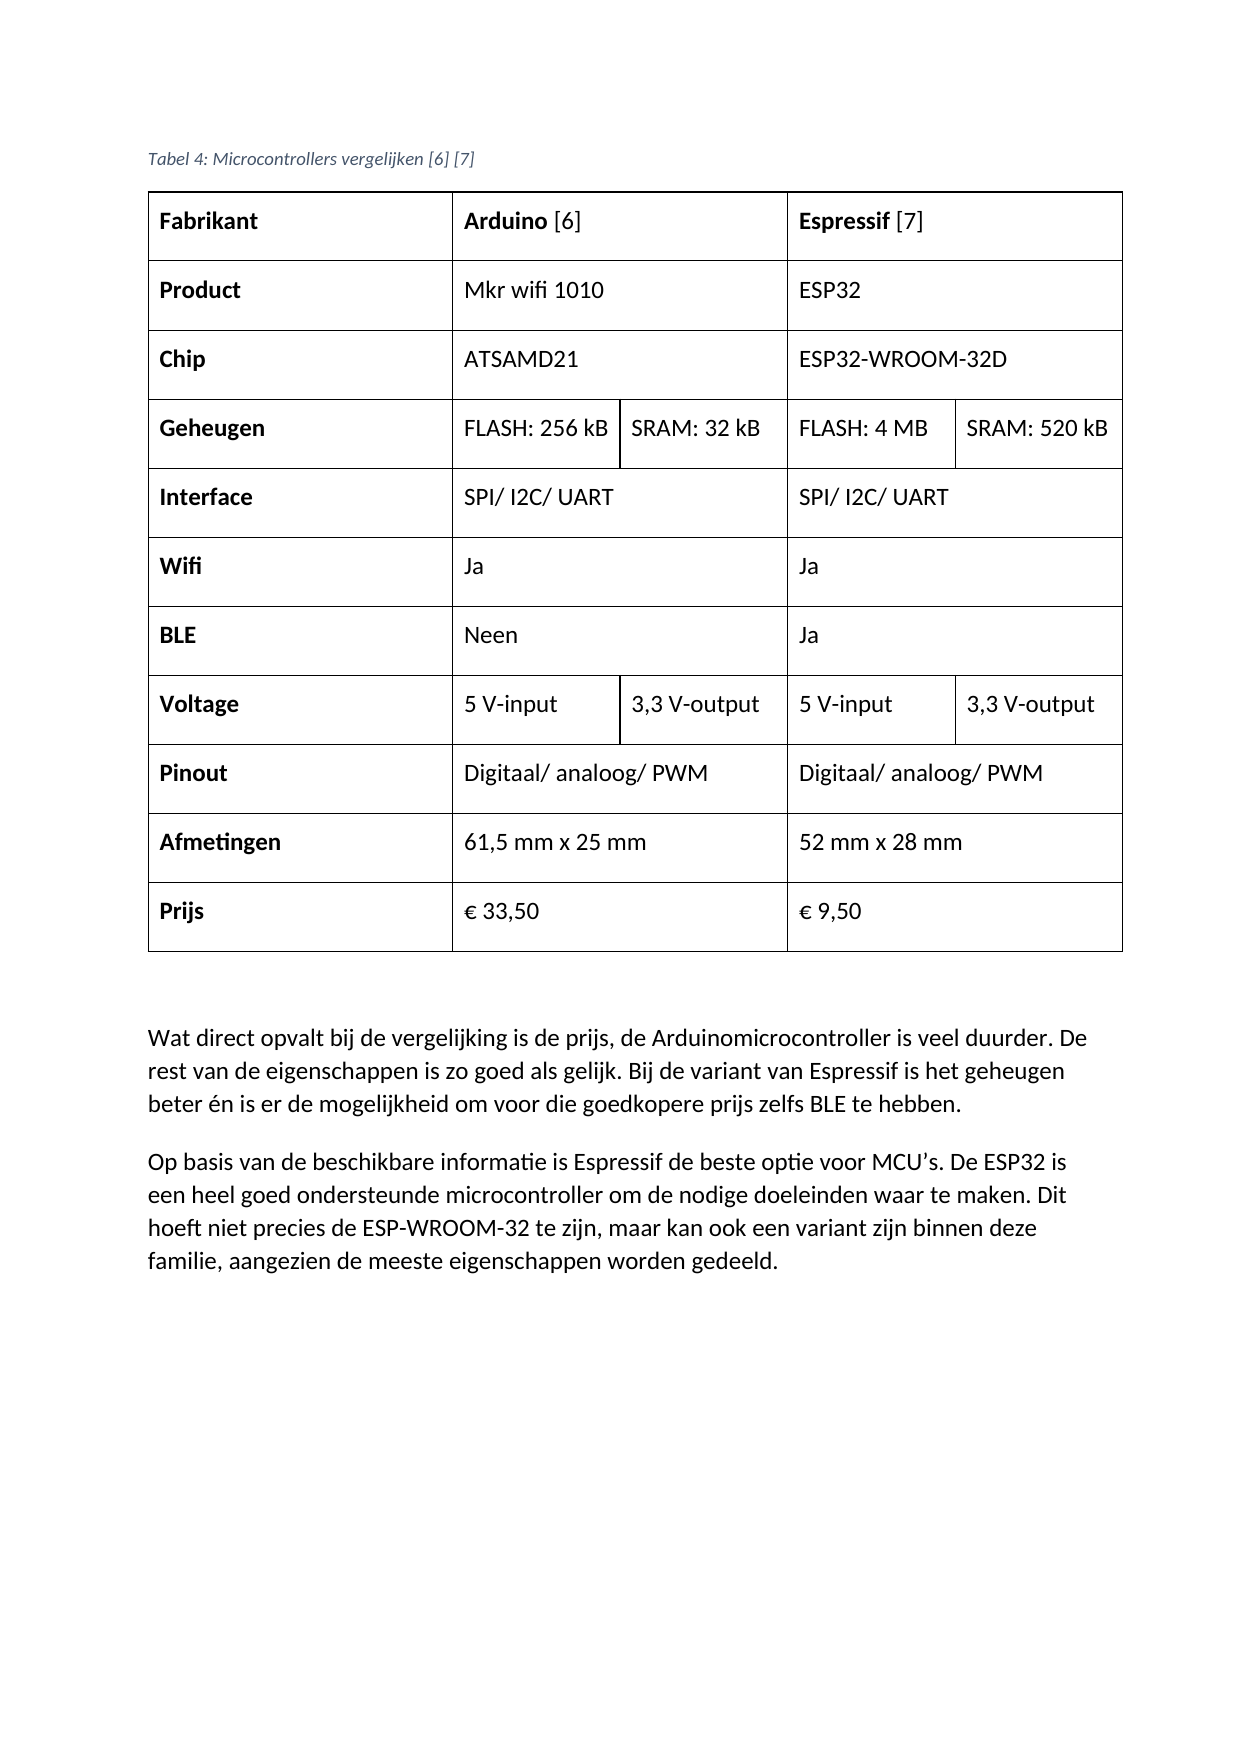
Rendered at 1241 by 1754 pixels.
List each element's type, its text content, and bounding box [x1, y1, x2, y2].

table_cell Prijs [149, 883, 452, 951]
table_cell Digitaal/ analoog/ PWM [788, 745, 1122, 813]
table_cell Ja [453, 538, 787, 606]
table_cell SPI/ I2C/ UART [788, 469, 1122, 537]
table_cell Afmetingen [149, 814, 452, 882]
table_cell Product [149, 261, 452, 329]
table_cell SRAM: 520 kB [956, 400, 1122, 468]
table_cell 3,3 V-output [621, 676, 787, 744]
text Tabel 4: Microcontrollers vergelijken [148, 148, 1093, 171]
table_cell Mkr wifi 1010 [453, 261, 787, 329]
table_header Arduino [453, 193, 787, 260]
table_cell 5 V-input [453, 676, 619, 744]
table_header Fabrikant [149, 193, 452, 260]
table_cell BLE [149, 607, 452, 675]
table_header Espressif [788, 193, 1122, 260]
table_cell Geheugen [149, 400, 452, 468]
table_cell ESP32 [788, 261, 1122, 329]
table_cell FLASH: 256 kB [453, 400, 619, 468]
table_cell 52 mm x 28 mm [788, 814, 1122, 882]
table_cell Chip [149, 331, 452, 398]
table_cell € 33,50 [453, 883, 787, 951]
table_cell ESP32-WROOM-32D [788, 331, 1122, 398]
table_cell Ja [788, 607, 1122, 675]
text Op basis van de beschikbare informatie is Espressif de beste optie voor MCU’s. De ESP32 is een heel goed ondersteunde microcontroller om de nodige doeleinden waar te maken. Dit hoeft niet precies de ESP-WROOM-32 te zijn, maar kan ook een variant zijn binnen deze familie, aangezien de meeste eigenschappen worden gedeeld. [148, 1146, 1093, 1276]
table_cell Pinout [149, 745, 452, 813]
table_cell FLASH: 4 MB [788, 400, 955, 468]
table_cell 3,3 V-output [956, 676, 1122, 744]
table_cell Interface [149, 469, 452, 537]
table_cell Wifi [149, 538, 452, 606]
table_cell Neen [453, 607, 787, 675]
table_cell SPI/ I2C/ UART [453, 469, 787, 537]
table_cell € 9,50 [788, 883, 1122, 951]
table_cell Ja [788, 538, 1122, 606]
table_cell 61,5 mm x 25 mm [453, 814, 787, 882]
table_cell Voltage [149, 676, 452, 744]
table_cell Digitaal/ analoog/ PWM [453, 745, 787, 813]
text Wat direct opvalt bij de vergelijking is de prijs, de Arduinomicrocontroller is veel duurder. De rest van de eigenschappen is zo goed als gelijk. Bij de variant van Espressif is het geheugen beter én is er de mogelijkheid om voor die goedkopere prijs zelfs BLE te hebben. [148, 1022, 1093, 1119]
table_cell 5 V-input [788, 676, 955, 744]
table_cell SRAM: 32 kB [621, 400, 787, 468]
table_cell ATSAMD21 [453, 331, 787, 398]
